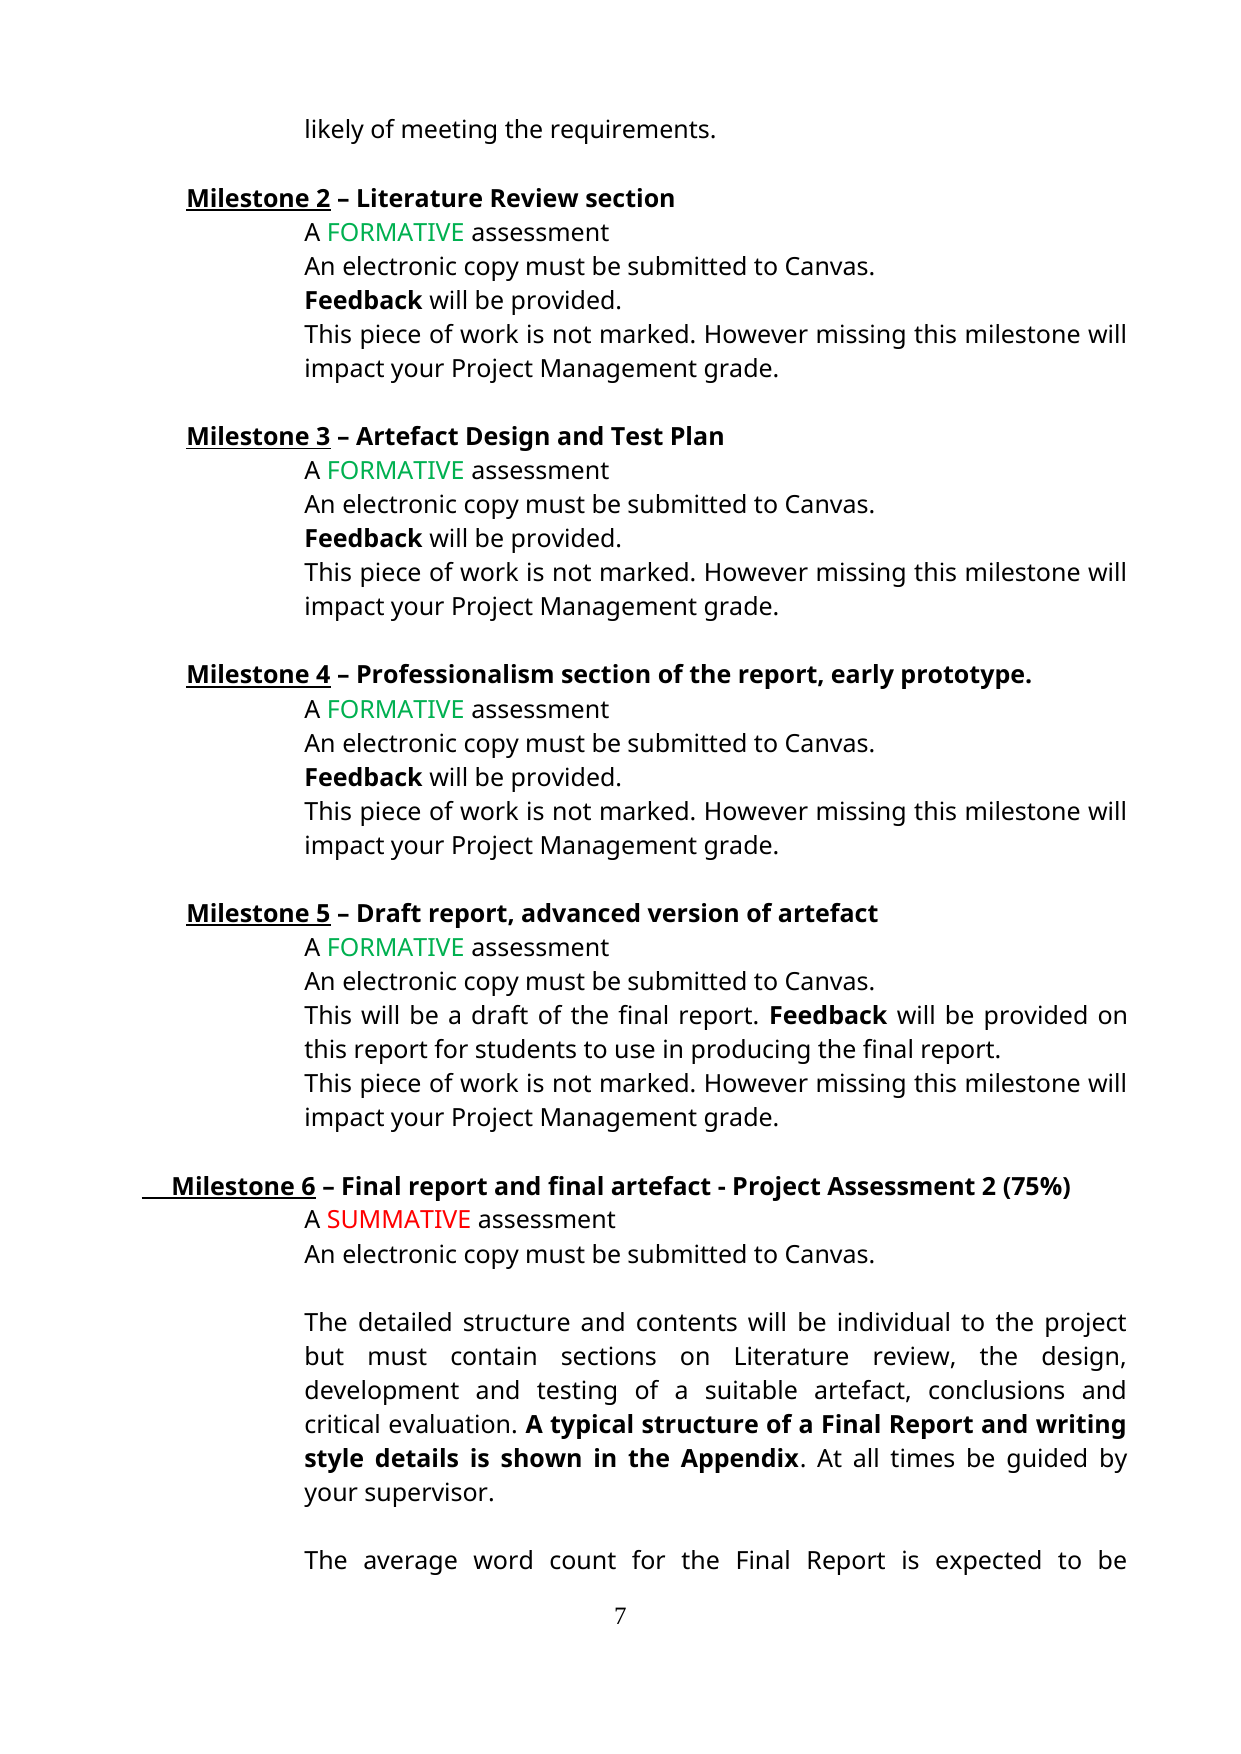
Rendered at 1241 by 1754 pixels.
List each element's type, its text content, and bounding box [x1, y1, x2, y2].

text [304, 112, 1128, 146]
text A SUMMATIVE assessment [304, 1202, 1128, 1236]
text Milestone 5 – Draft report, advanced version of artefact [186, 896, 1128, 930]
text This piece of work is not marked. However missing this milestone will impact your Project Management grade. [304, 1066, 1128, 1134]
text This will be a draft of the final report. Feedback will be provided on this report for students to use in producing the final report. [304, 998, 1128, 1066]
text This piece of work is not marked. However missing this milestone will impact your Project Management grade. [304, 555, 1128, 623]
text Feedback will be provided. [304, 521, 1128, 555]
text An electronic copy must be submitted to Canvas. [304, 487, 1128, 521]
list Milestone 6 – Final report and final artefact - Project Assessment 2 (75%) [142, 1168, 1128, 1202]
text A FORMATIVE assessment [304, 453, 1128, 487]
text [304, 1543, 1128, 1577]
text Milestone 3 – Artefact Design and Test Plan [186, 419, 1128, 453]
text This piece of work is not marked. However missing this milestone will impact your Project Management grade. [304, 793, 1128, 862]
text An electronic copy must be submitted to Canvas. [304, 248, 1128, 282]
text Feedback will be provided. [304, 759, 1128, 793]
text A FORMATIVE assessment [304, 691, 1128, 725]
text Feedback will be provided. [304, 282, 1128, 317]
text An electronic copy must be submitted to Canvas. [304, 725, 1128, 759]
text The detailed structure and contents will be individual to the project but must contain sections on Literature review, the design, development and testing of a suitable artefact, conclusions and critical evaluation. A typical structure of a Final Report and writing style details is shown in the Appendix. At all times be guided by your supervisor. [304, 1304, 1128, 1509]
text An electronic copy must be submitted to Canvas. [304, 964, 1128, 998]
text A FORMATIVE assessment [304, 930, 1128, 964]
text Milestone 2 – Literature Review section [186, 180, 1128, 214]
text Milestone 4 – Professionalism section of the report, early prototype. [186, 657, 1128, 691]
text An electronic copy must be submitted to Canvas. [304, 1236, 1128, 1270]
text A FORMATIVE assessment [304, 214, 1128, 248]
text This piece of work is not marked. However missing this milestone will impact your Project Management grade. [304, 317, 1128, 385]
